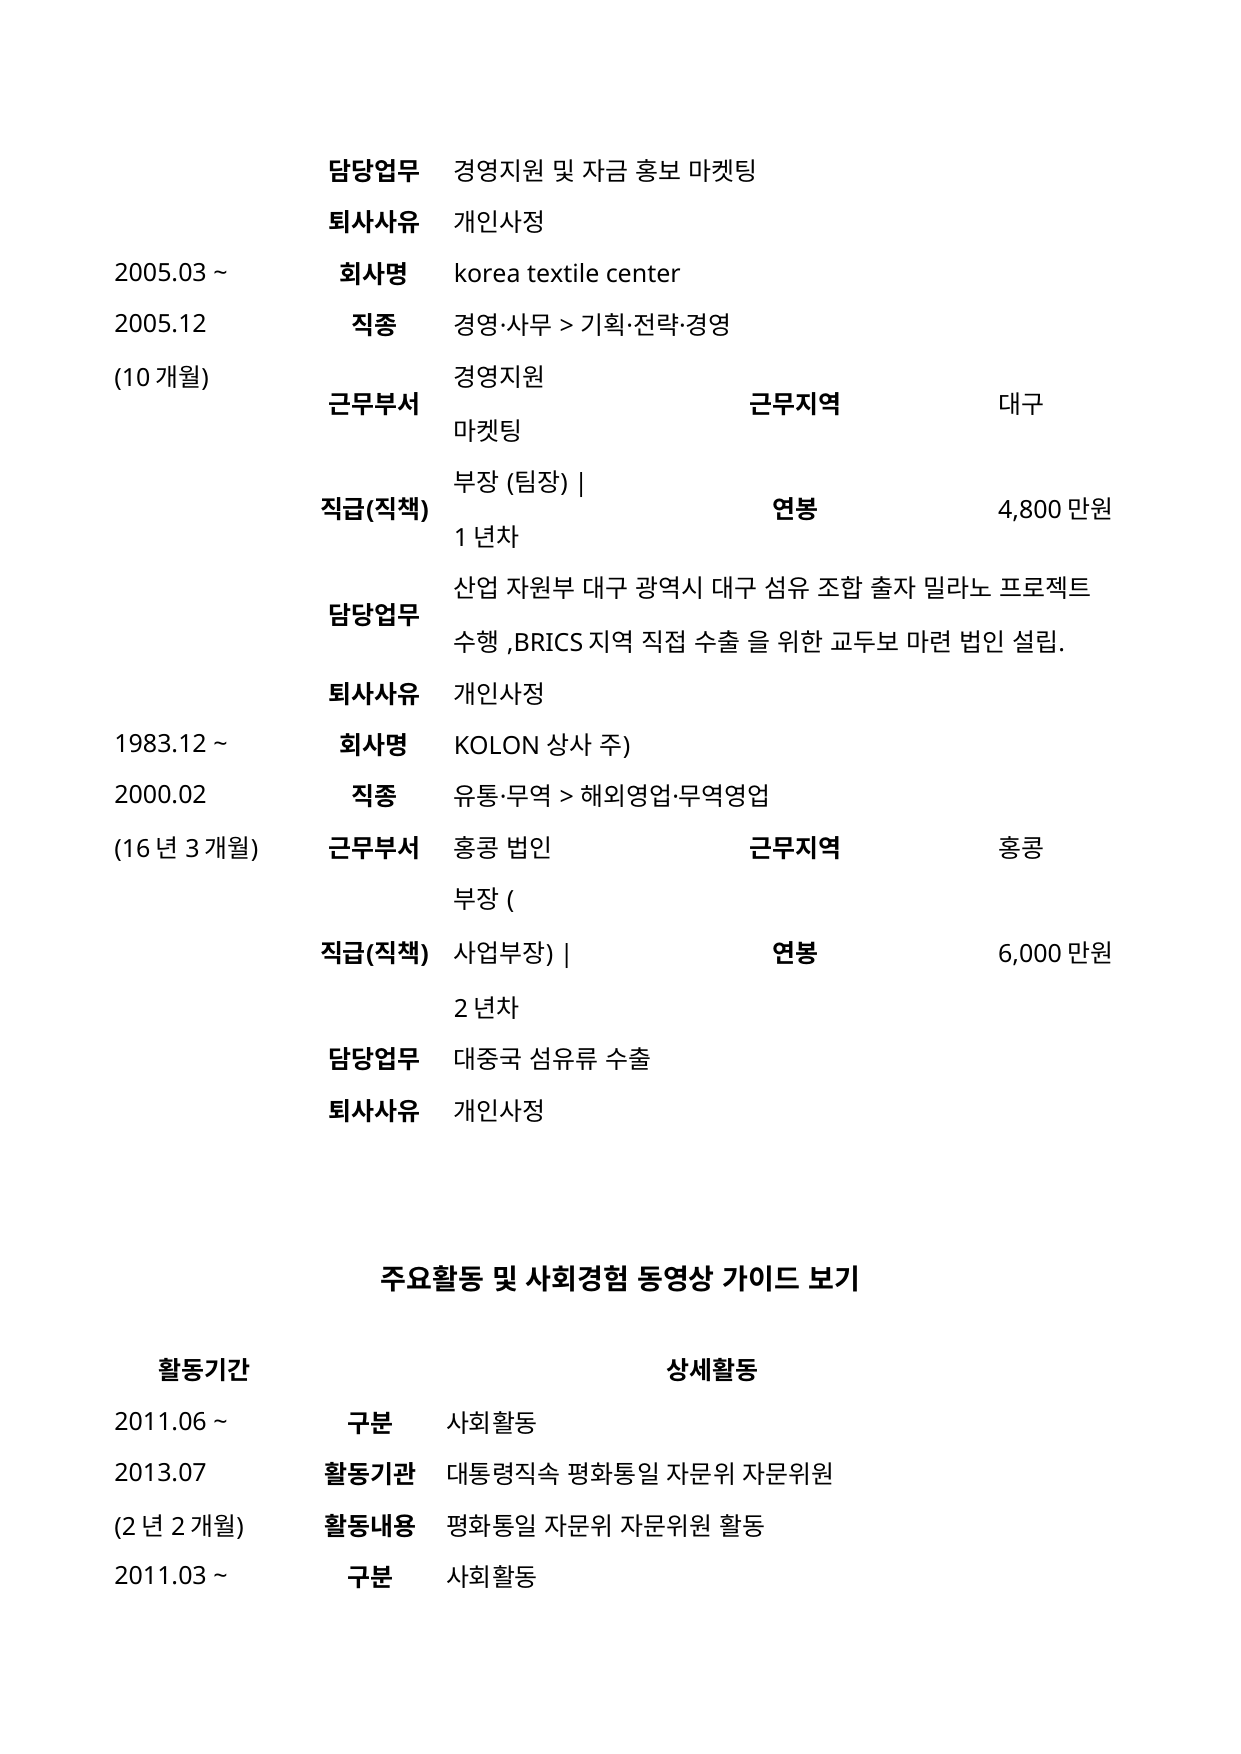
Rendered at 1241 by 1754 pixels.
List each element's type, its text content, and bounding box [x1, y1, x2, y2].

table_cell 퇴사사유 [296, 201, 452, 253]
table_cell 담당업무 [296, 567, 452, 673]
table_cell 직급(직책) [296, 878, 452, 1038]
table_header 상세활동 [296, 1347, 1128, 1402]
table_cell 대통령직속 평화통일 자문위 자문위원 [444, 1453, 1128, 1504]
text 주요활동 및 사회경험 동영상 가이드 보기 [112, 1257, 1128, 1297]
table_cell 대중국 섬유류 수출 [452, 1038, 1128, 1089]
table_cell 근무부서 [296, 827, 452, 878]
table_header 2005.03 ~ 2005.12 (10개월) [113, 253, 296, 724]
table_cell 퇴사사유 [296, 1090, 452, 1141]
table_cell 유통·무역 > 해외영업·무역영업 [452, 775, 1128, 827]
table_cell 경영지원 마켓팅 [452, 355, 593, 461]
table_cell 산업 자원부 대구 광역시 대구 섬유 조합 출자 밀라노 프로젝트 수행 ,BRICS지역 직접 수출 을 위한 교두보 마련 법인 설립. [452, 567, 1128, 673]
table_cell 경영지원 및 자금 홍보 마켓팅 [452, 150, 1128, 201]
table_header korea textile center [452, 253, 1128, 304]
table_cell 경영·사무 > 기획·전략·경영 [452, 304, 1128, 355]
table_cell 활동내용 [296, 1504, 444, 1556]
table_cell 평화통일 자문위 자문위원 활동 [444, 1504, 1128, 1556]
table_cell 사회활동 [444, 1402, 1128, 1453]
table_cell 근무지역 [594, 355, 996, 461]
table_cell 2011.06 ~ 2013.07 (2년 2개월) [113, 1402, 296, 1556]
table_cell 직종 [296, 304, 452, 355]
table_cell 홍콩 법인 [452, 827, 593, 878]
table_cell 개인사정 [452, 201, 1128, 253]
table_cell 4,800만원 [996, 461, 1128, 567]
table_cell 직급(직책) [296, 461, 452, 567]
table_cell 개인사정 [452, 1090, 1128, 1141]
table_cell 연봉 [594, 878, 996, 1038]
table_cell 담당업무 [296, 150, 452, 201]
table_cell 근무부서 [296, 355, 452, 461]
table_header 활동기간 [113, 1347, 296, 1402]
table_cell 구분 [296, 1402, 444, 1453]
table_cell 회사명 [296, 724, 452, 775]
table_cell 구분 [296, 1556, 444, 1596]
table_cell 직종 [296, 775, 452, 827]
table_cell 활동기관 [296, 1453, 444, 1504]
table_cell 사회활동 [444, 1556, 1128, 1596]
table_cell 연봉 [594, 461, 996, 567]
table_cell 개인사정 [452, 673, 1128, 724]
table_cell 대구 [996, 355, 1128, 461]
table_cell 부장 (팀장) | 1년차 [452, 461, 593, 567]
table_cell 담당업무 [296, 1038, 452, 1089]
table_cell 홍콩 [996, 827, 1128, 878]
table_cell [113, 1556, 296, 1596]
table_cell 근무지역 [594, 827, 996, 878]
table_cell 퇴사사유 [296, 673, 452, 724]
table_header 회사명 [296, 253, 452, 304]
table_cell 6,000만원 [996, 878, 1128, 1038]
table_cell KOLON 상사 주) [452, 724, 1128, 775]
table_cell 부장 (사업부장) | 2년차 [452, 878, 593, 1038]
table_cell 1983.12 ~ 2000.02 (16년 3개월) [113, 724, 296, 1141]
